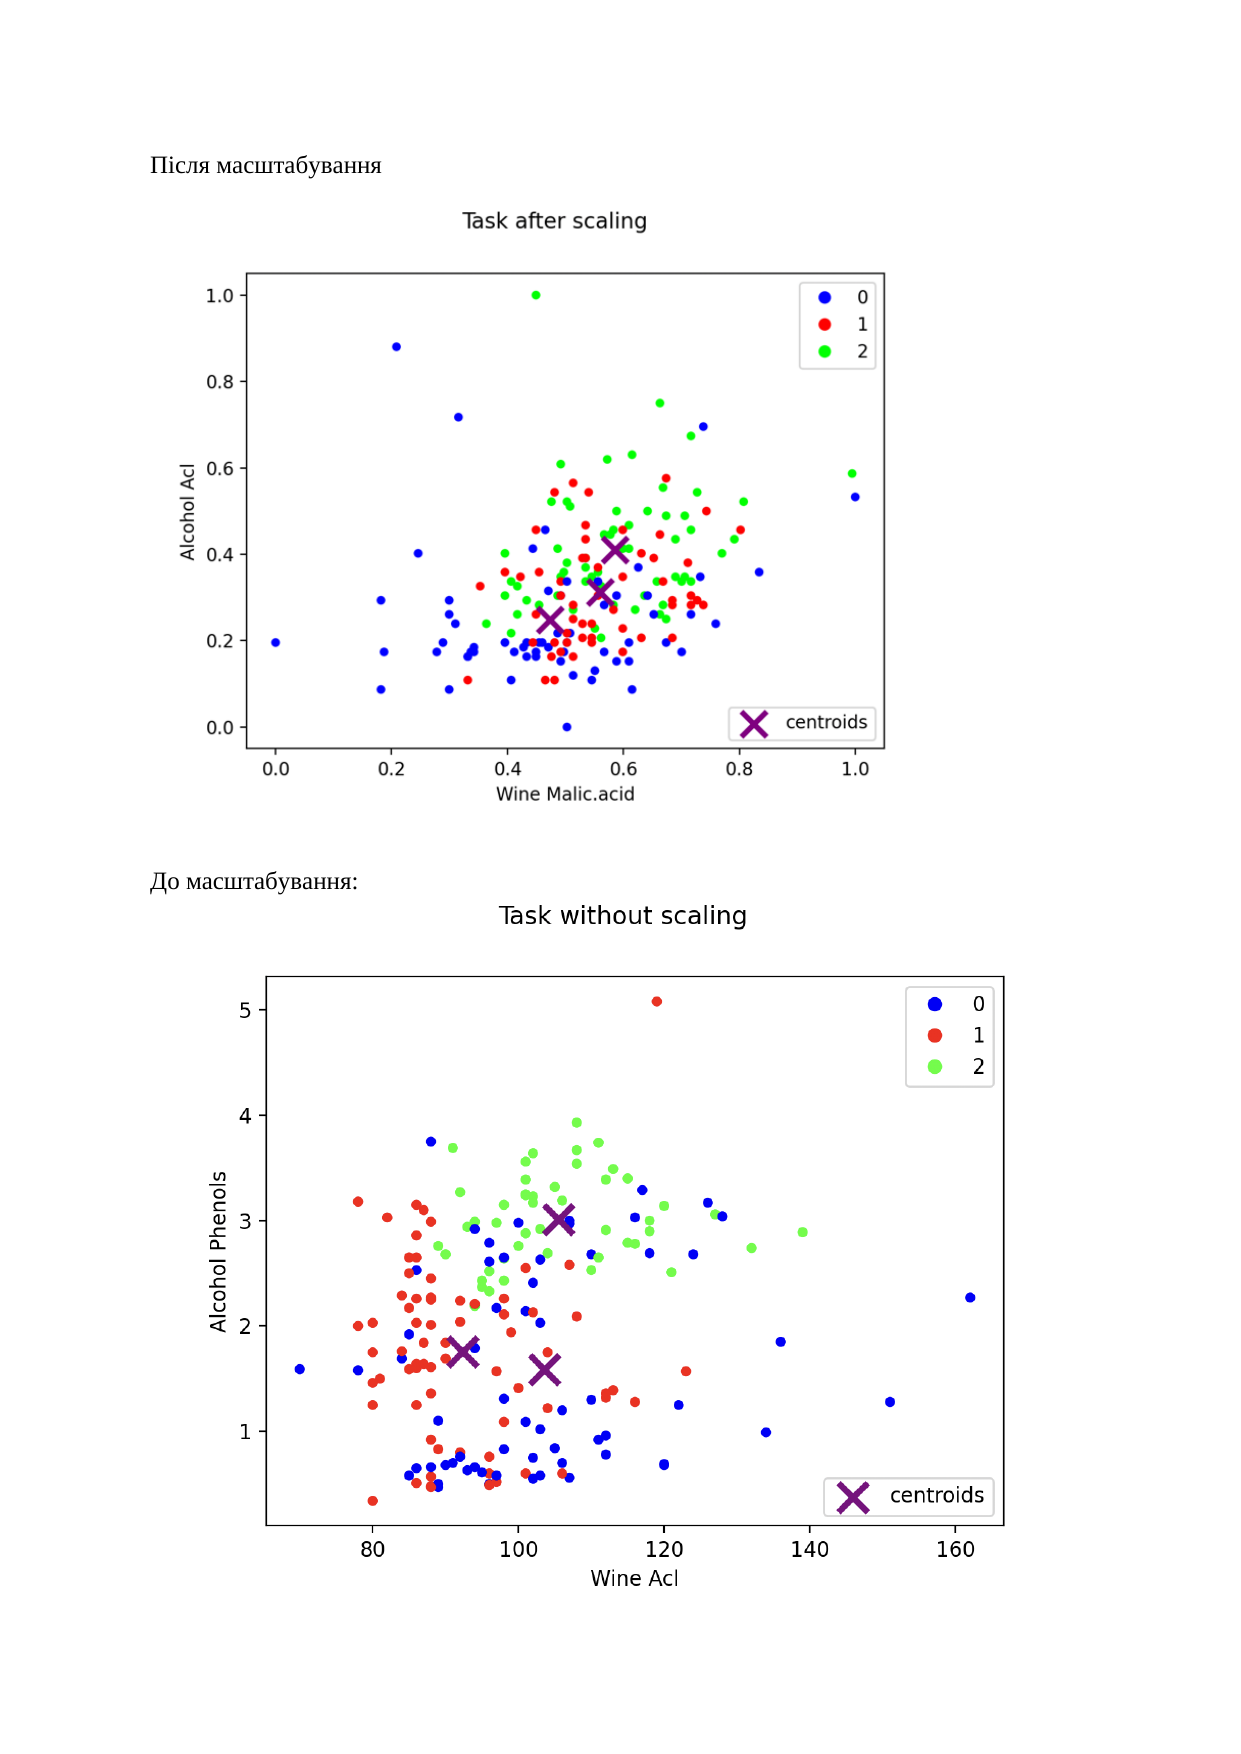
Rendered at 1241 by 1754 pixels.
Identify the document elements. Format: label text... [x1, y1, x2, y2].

text До масштабування: [150, 866, 1090, 895]
picture [150, 895, 1091, 1598]
picture [150, 207, 950, 809]
text Після масштабування [150, 150, 1090, 179]
